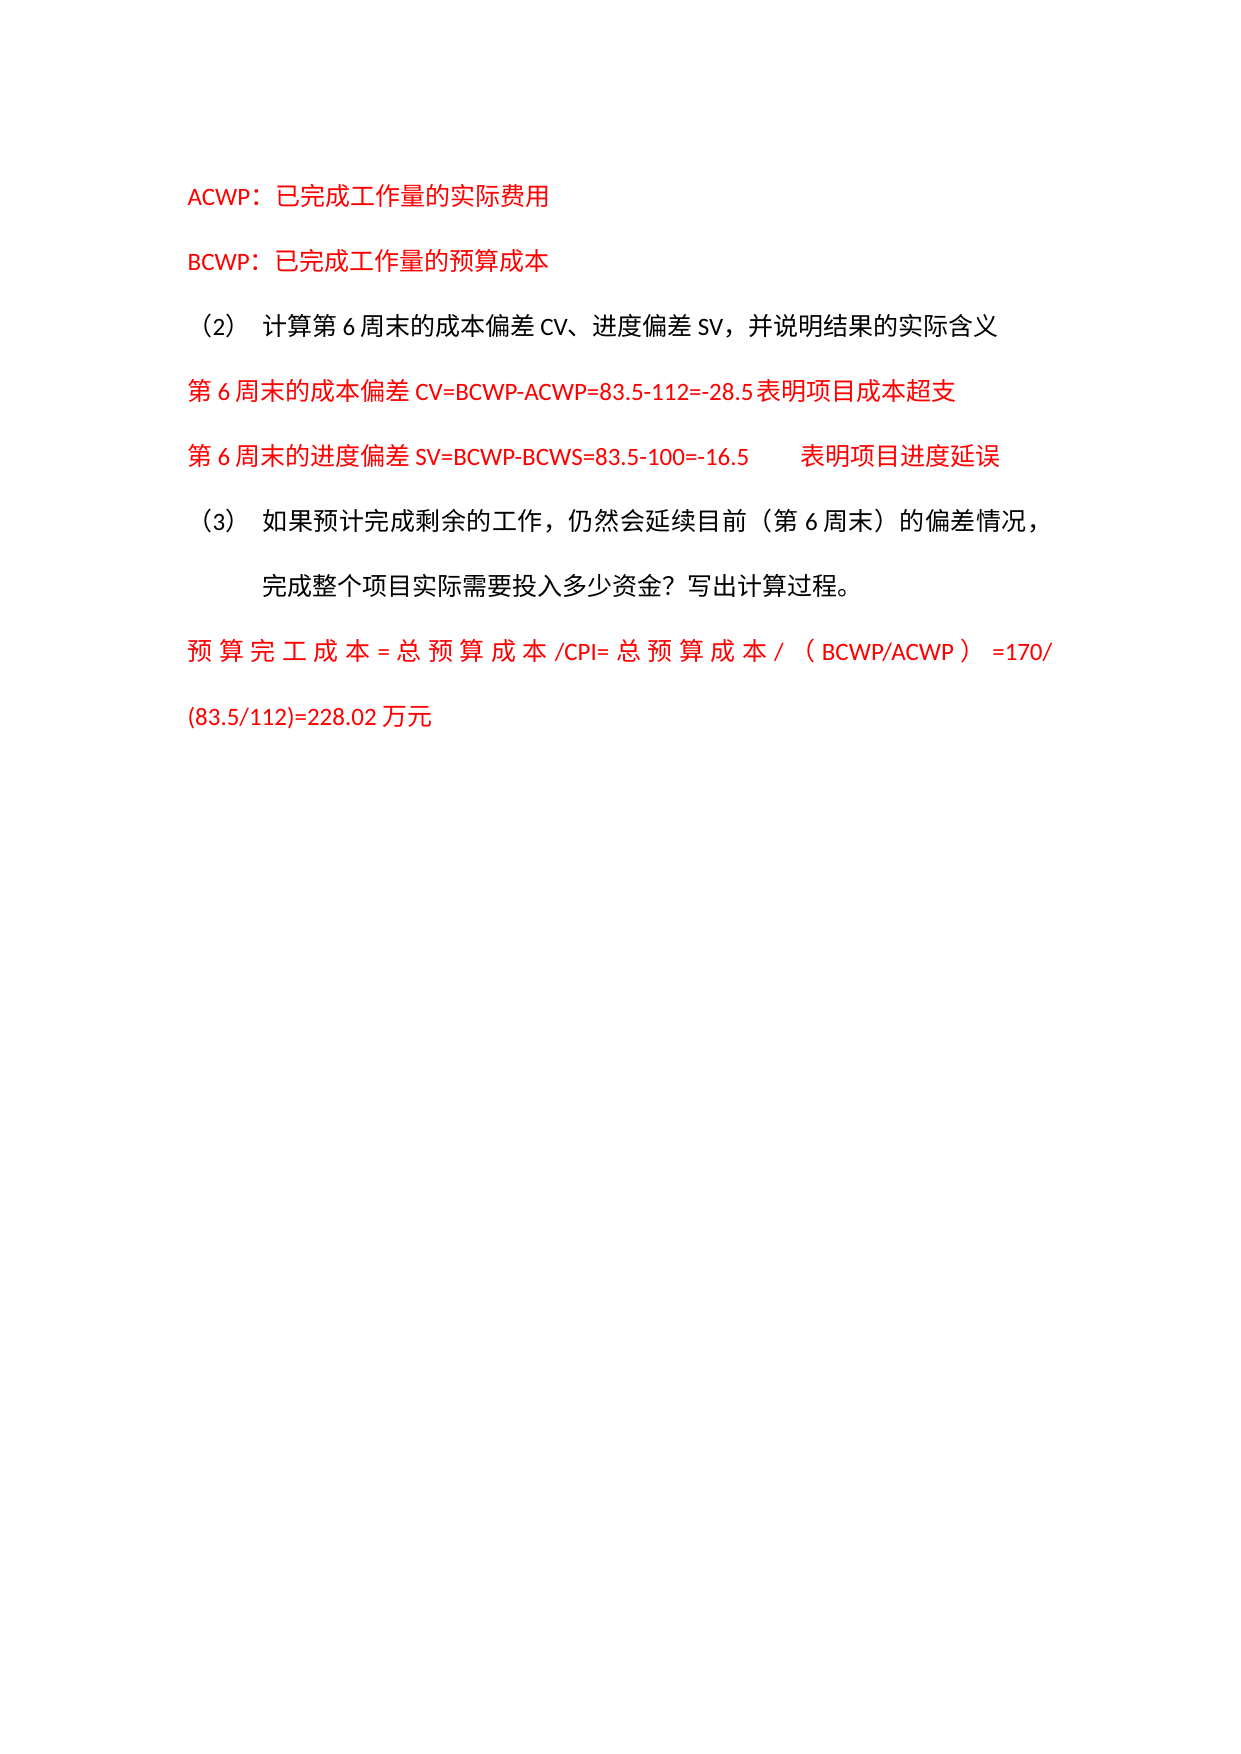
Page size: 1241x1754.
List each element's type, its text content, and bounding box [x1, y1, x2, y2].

text 第6周末的成本偏差CV=BCWP-ACWP=83.5-112=-28.5 表明项目成本超支 [187, 357, 1053, 422]
text 预算完工成本=总预算成本/CPI=总预算成本/（BCWP/ACWP）=170/(83.5/112)=228.02万元 [187, 617, 1053, 747]
list 如果预计完成剩余的工作，仍然会延续目前（第6周末）的偏差情况，完成整个项目实际需要投入多少资金？写出计算过程。 [187, 487, 1053, 617]
text ACWP：已完成工作量的实际费用 [187, 162, 1053, 227]
text BCWP：已完成工作量的预算成本 [187, 227, 1053, 292]
text 第6周末的进度偏差SV=BCWP-BCWS=83.5-100=-16.5 表明项目进度延误 [187, 422, 1053, 487]
list 计算第6周末的成本偏差CV、进度偏差SV，并说明结果的实际含义 [187, 292, 1053, 357]
